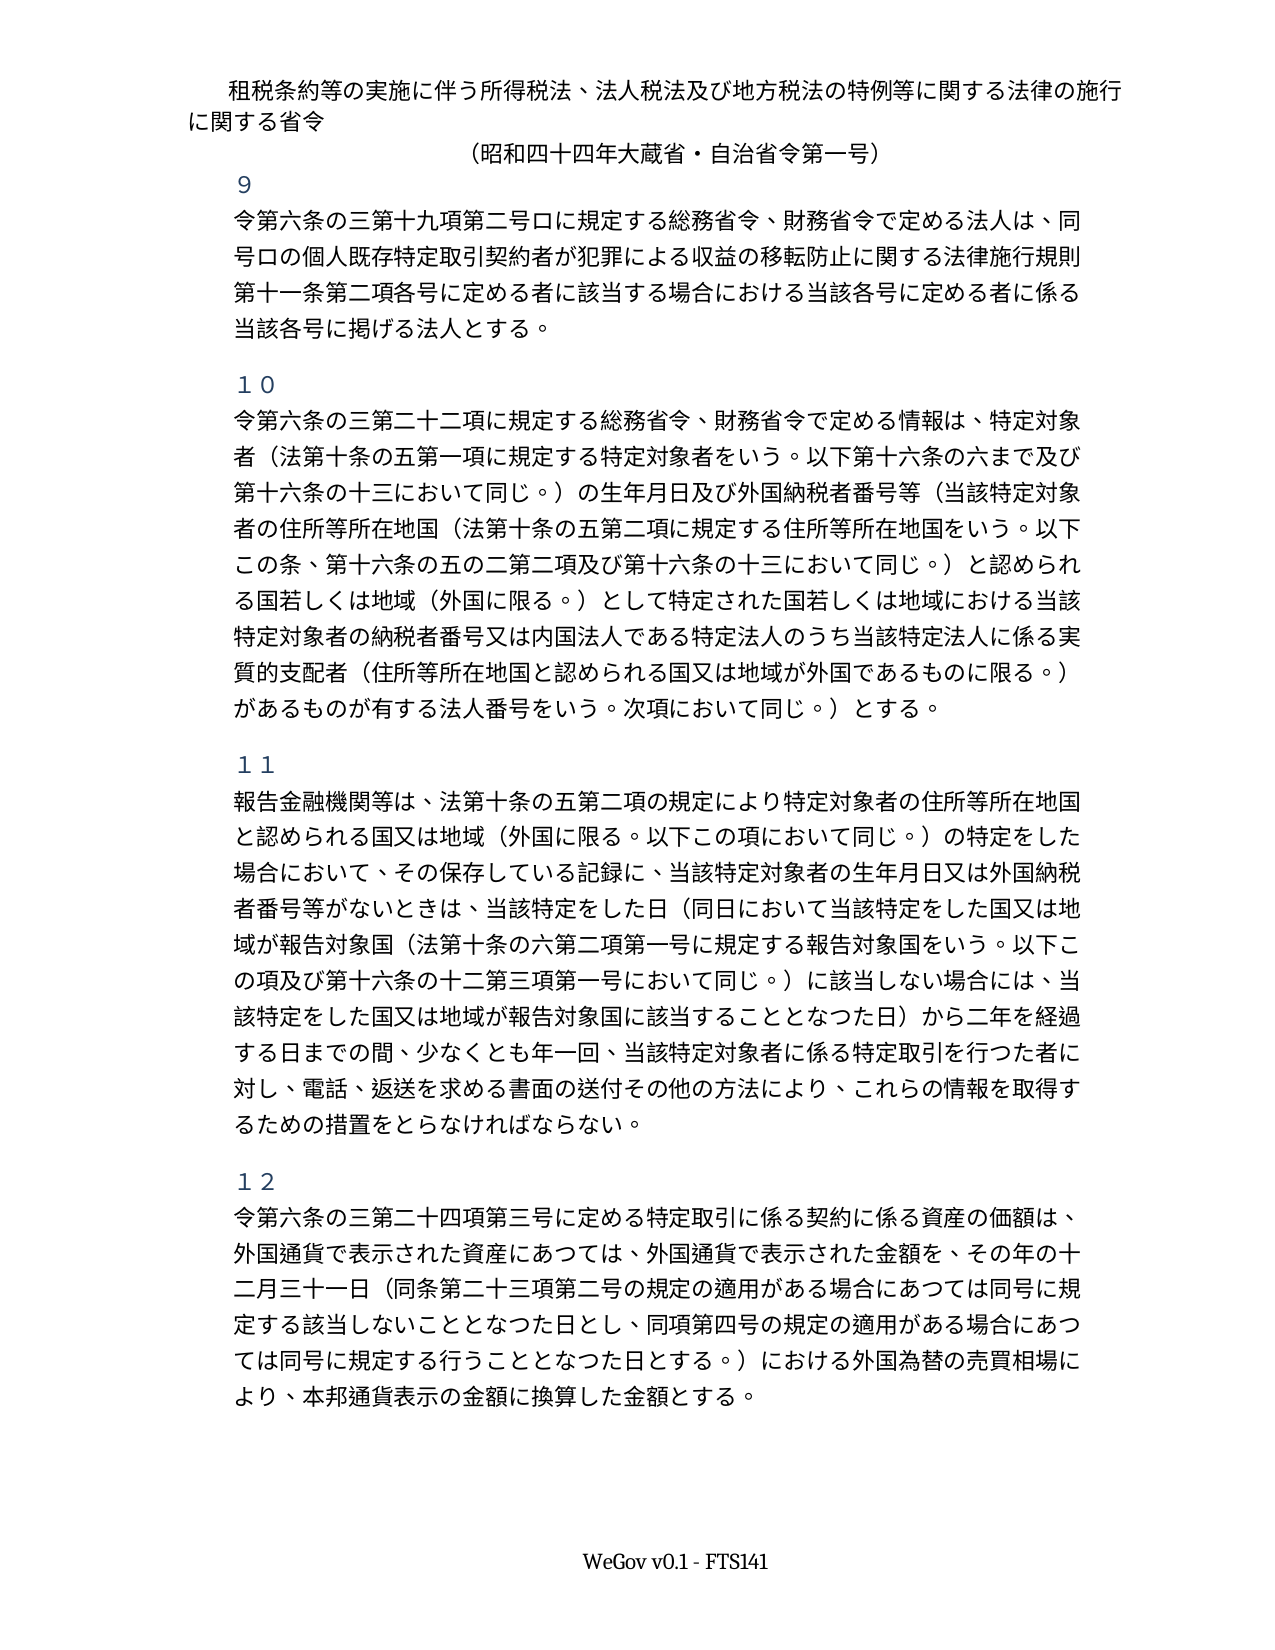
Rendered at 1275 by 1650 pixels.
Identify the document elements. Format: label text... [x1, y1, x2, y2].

text 令第六条の三第二十四項第三号に定める特定取引に係る契約に係る資産の価額は、外国通貨で表示された資産にあつては、外国通貨で表示された金額を、その年の十二月三十一日（同条第二十三項第二号の規定の適用がある場合にあつては同号に規定する該当しないこととなつた日とし、同項第四号の規定の適用がある場合にあつては同号に規定する行うこととなつた日とする。）における外国為替の売買相場により、本邦通貨表示の金額に換算した金額とする。 [233, 1202, 1087, 1412]
subtitle ９ [233, 169, 1087, 200]
text 令第六条の三第二十二項に規定する総務省令、財務省令で定める情報は、特定対象者（法第十条の五第一項に規定する特定対象者をいう。以下第十六条の六まで及び第十六条の十三において同じ。）の生年月日及び外国納税者番号等（当該特定対象者の住所等所在地国（法第十条の五第二項に規定する住所等所在地国をいう。以下この条、第十六条の五の二第二項及び第十六条の十三において同じ。）と認められる国若しくは地域（外国に限る。）として特定された国若しくは地域における当該特定対象者の納税者番号又は内国法人である特定法人のうち当該特定法人に係る実質的支配者（住所等所在地国と認められる国又は地域が外国であるものに限る。）があるものが有する法人番号をいう。次項において同じ。）とする。 [233, 405, 1087, 724]
text 令第六条の三第十九項第二号ロに規定する総務省令、財務省令で定める法人は、同号ロの個人既存特定取引契約者が犯罪による収益の移転防止に関する法律施行規則第十一条第二項各号に定める者に該当する場合における当該各号に定める者に係る当該各号に掲げる法人とする。 [233, 205, 1087, 344]
subtitle １２ [233, 1166, 1087, 1197]
text 報告金融機関等は、法第十条の五第二項の規定により特定対象者の住所等所在地国と認められる国又は地域（外国に限る。以下この項において同じ。）の特定をした場合において、その保存している記録に、当該特定対象者の生年月日又は外国納税者番号等がないときは、当該特定をした日（同日において当該特定をした国又は地域が報告対象国（法第十条の六第二項第一号に規定する報告対象国をいう。以下この項及び第十六条の十二第三項第一号において同じ。）に該当しない場合には、当該特定をした国又は地域が報告対象国に該当することとなつた日）から二年を経過する日までの間、少なくとも年一回、当該特定対象者に係る特定取引を行つた者に対し、電話、返送を求める書面の送付その他の方法により、これらの情報を取得するための措置をとらなければならない。 [233, 785, 1087, 1140]
subtitle １０ [233, 369, 1087, 401]
subtitle １１ [233, 749, 1087, 781]
